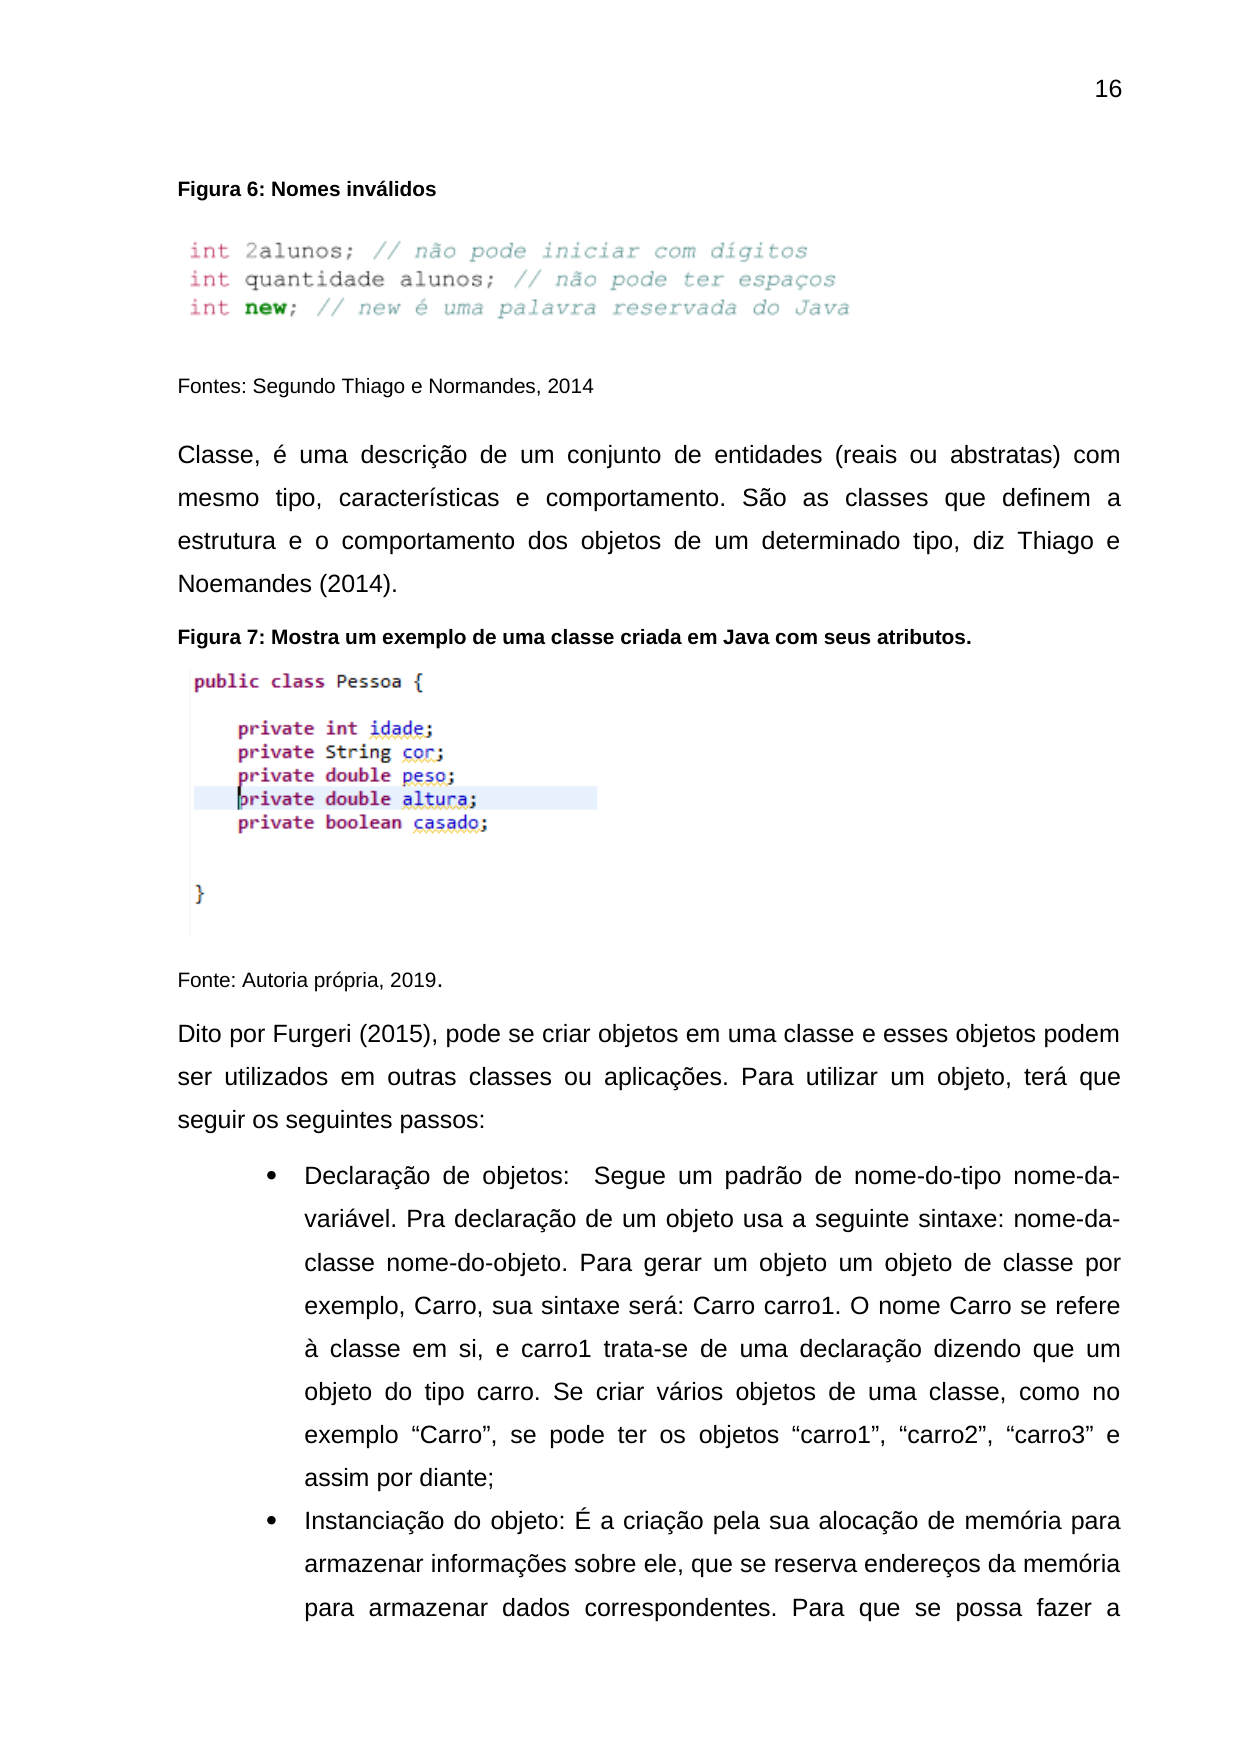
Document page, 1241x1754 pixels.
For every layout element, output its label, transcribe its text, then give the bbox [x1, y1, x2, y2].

list Declaração de objetos: Segue um padrão de nome-do-tipo nome-da-variável. Pra declaração de um objeto usa a seguinte sintaxe: nome-da-classe nome-do-objeto. Para gerar um objeto um objeto de classe por exemplo, Carro, sua sintaxe será: Carro carro1. O nome Carro se refere à classe em si, e carro1 trata-se de uma declaração dizendo que um objeto do tipo carro. Se criar vários objetos de uma classe, como no exemplo “Carro”, se pode ter os objetos “carro1”, “carro2”, “carro3” e assim por diante; [267, 1161, 1122, 1492]
text Figura 7: Mostra um exemplo de uma classe criada em Java com seus atributos. [177, 625, 1122, 649]
text Figura 6: Nomes inválidos [177, 177, 1122, 201]
picture [177, 222, 951, 347]
text Classe, é uma descrição de um conjunto de entidades (reais ou abstratas) com mesmo tipo, características e comportamento. São as classes que definem a estrutura e o comportamento dos objetos de um determinado tipo, diz Thiago e Noemandes (2014). [177, 440, 1122, 598]
text Fonte: Autoria própria, 2019. [177, 964, 1122, 992]
text Dito por Furgeri (2015), pode se criar objetos em uma classe e esses objetos podem ser utilizados em outras classes ou aplicações. Para utilizar um objeto, terá que seguir os seguintes passos: [177, 1019, 1122, 1134]
picture [177, 669, 598, 937]
text Fontes: Segundo Thiago e Normandes, 2014 [177, 374, 1122, 398]
